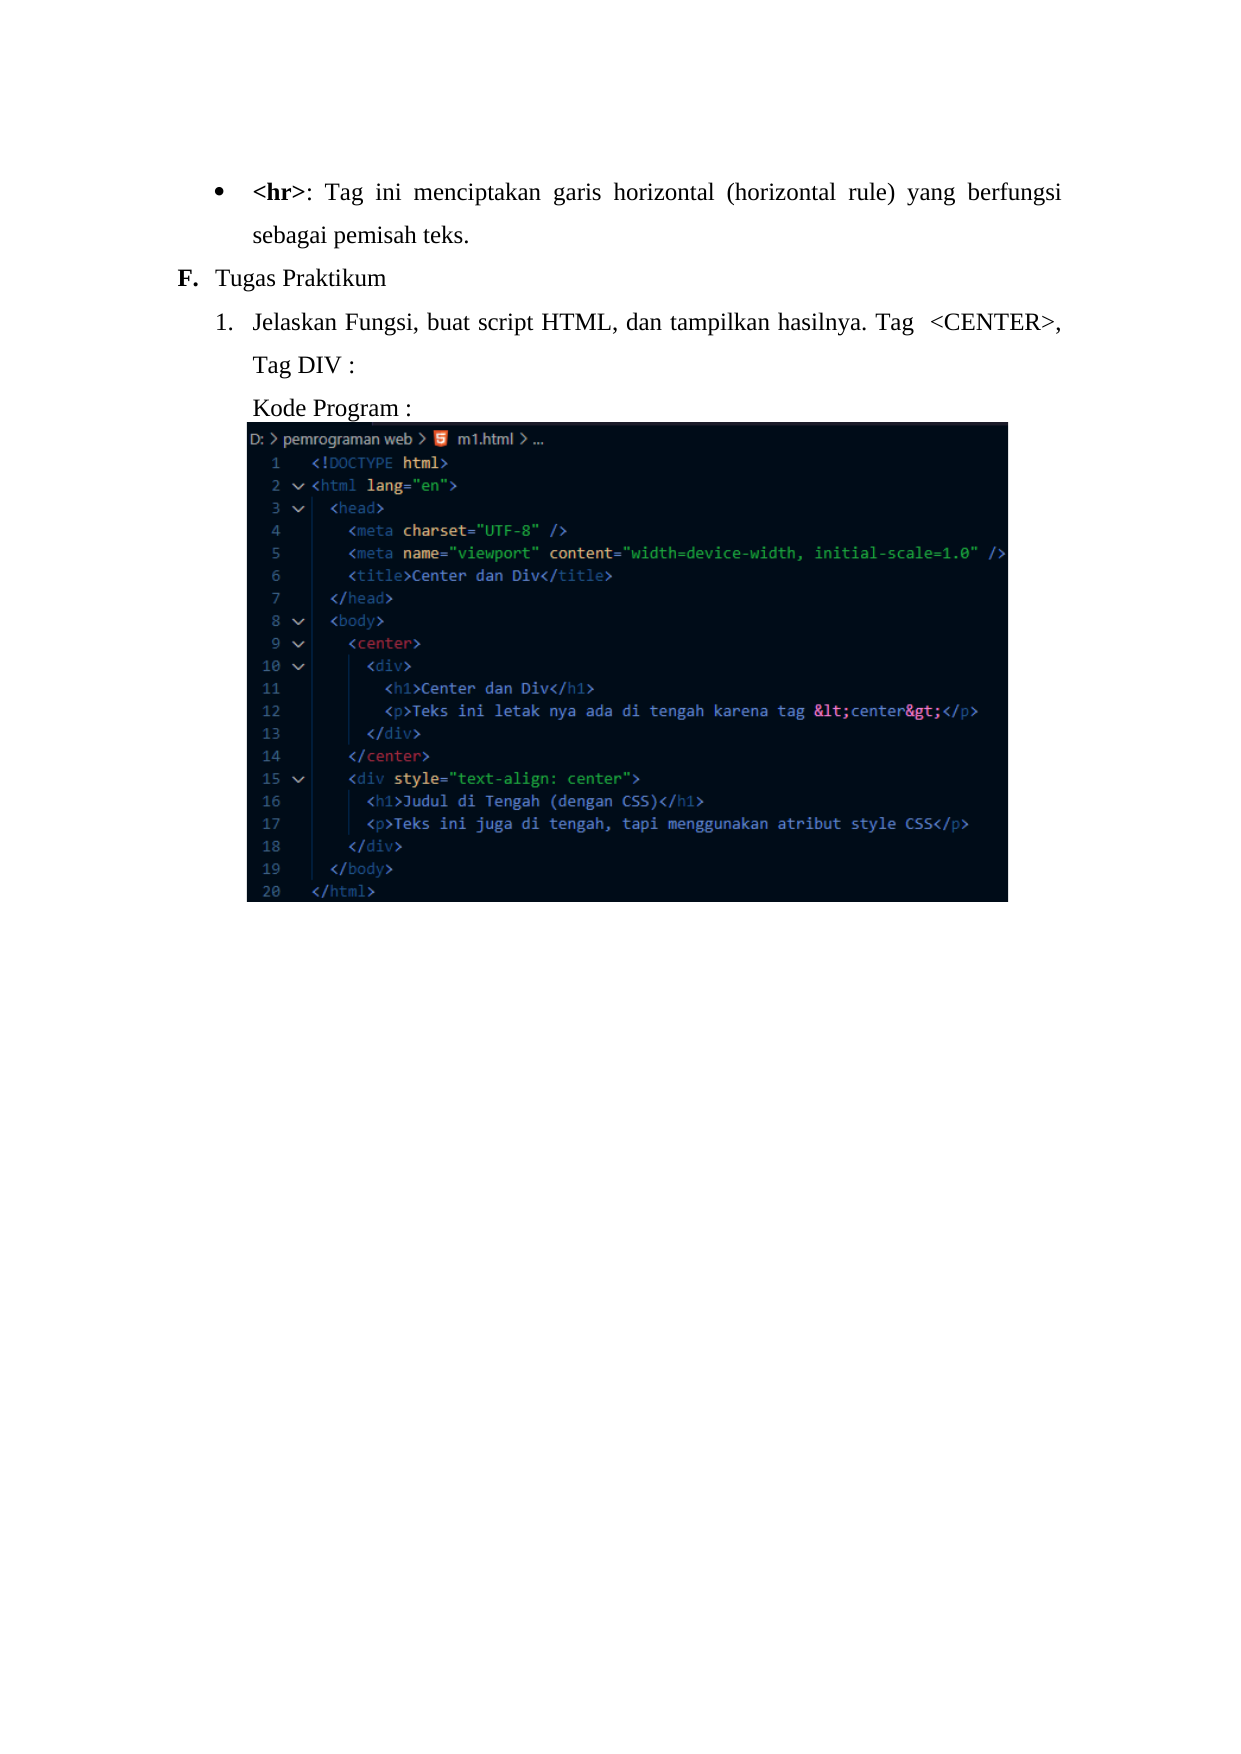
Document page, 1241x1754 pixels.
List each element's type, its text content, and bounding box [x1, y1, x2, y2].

picture [245, 422, 1007, 901]
list Tugas Praktikum [177, 263, 1063, 292]
list <hr>: Tag ini menciptakan garis horizontal (horizontal rule) yang berfungsi sebagai pemisah teks. [215, 177, 1063, 249]
list Jelaskan Fungsi, buat script HTML, dan tampilkan hasilnya. Tag <CENTER>, Tag DIV : [215, 307, 1063, 378]
list Kode Program : [252, 393, 1063, 422]
